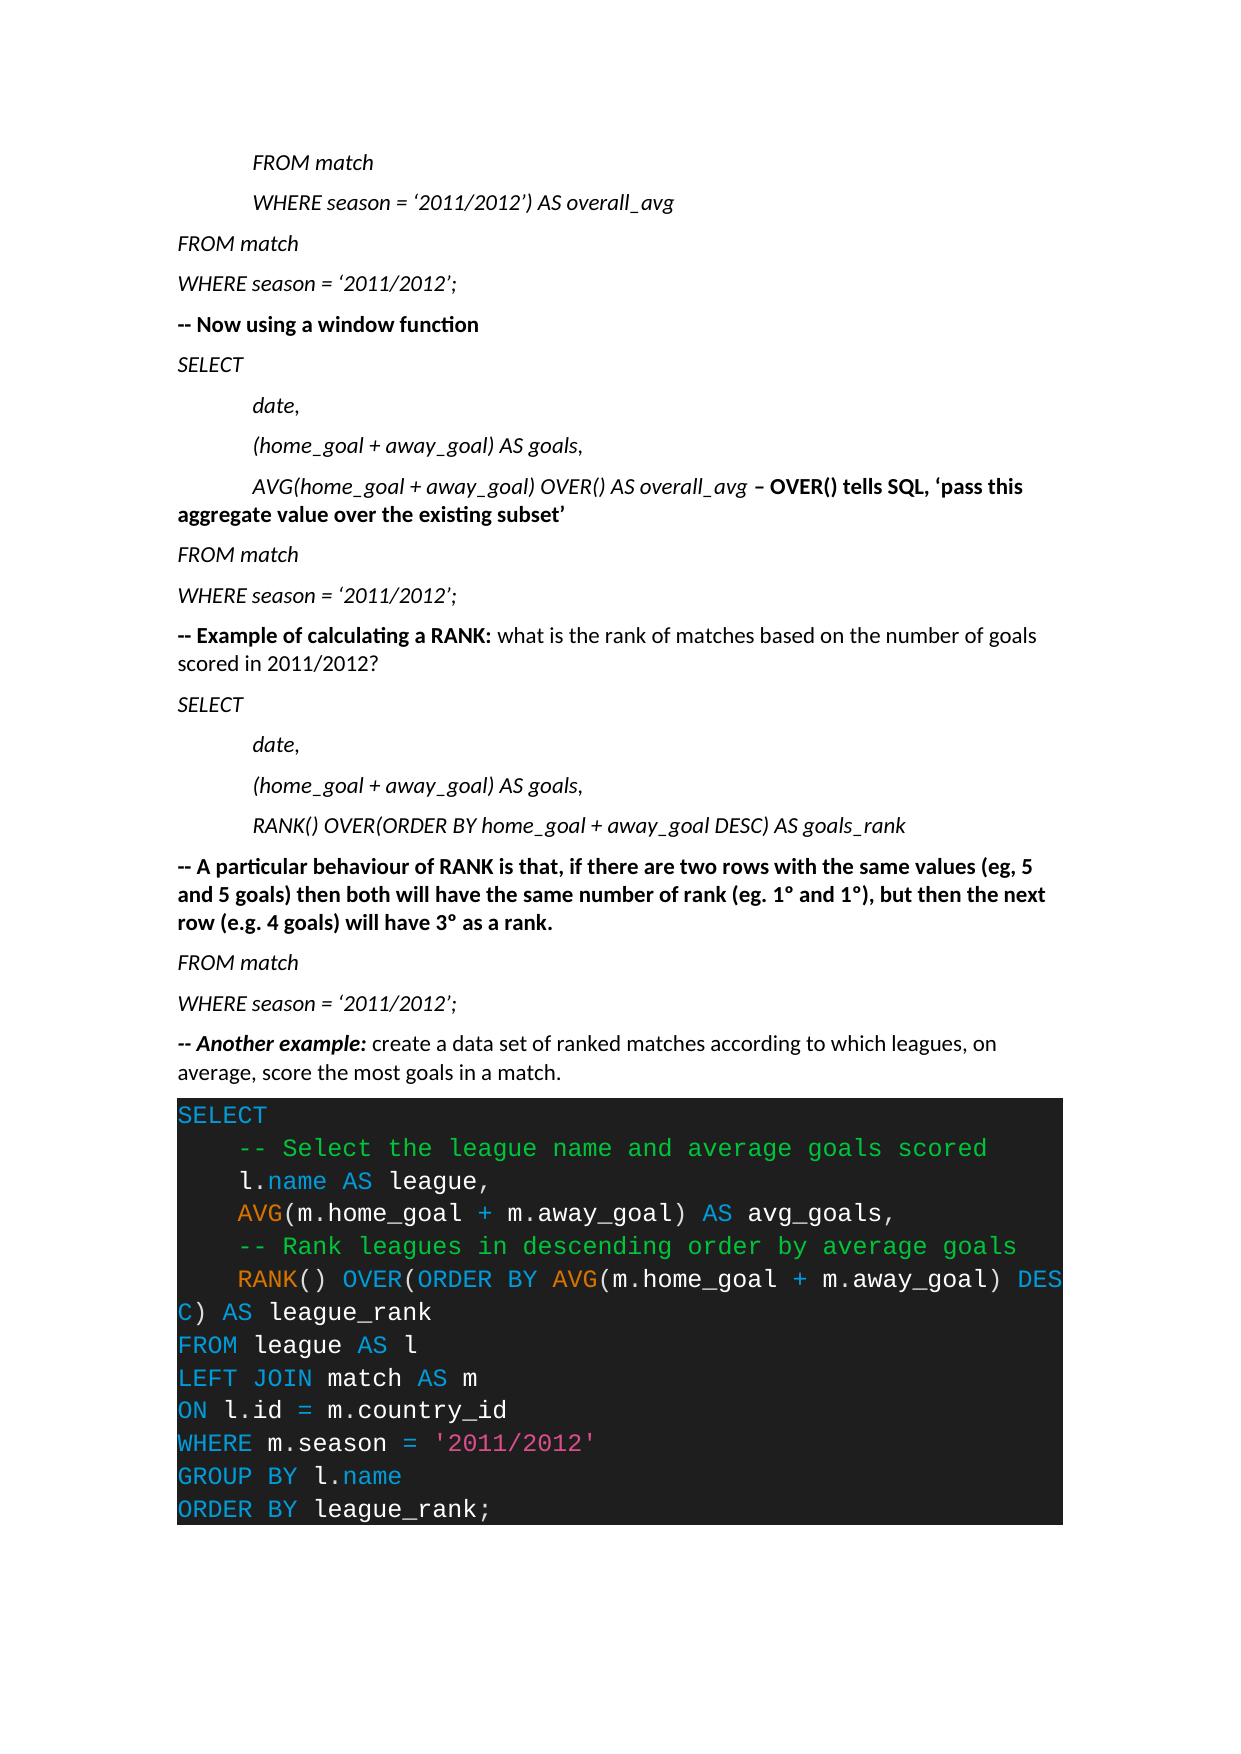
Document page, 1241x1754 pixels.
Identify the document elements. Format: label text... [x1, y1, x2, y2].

text l.name AS league, [177, 1164, 1063, 1197]
text AVG(home_goal + away_goal) OVER() AS overall_avg – OVER() tells SQL, ‘pass this aggregate value over the existing subset’ [177, 472, 1063, 528]
text ORDER BY league_rank; [177, 1492, 1063, 1525]
text -- Now using a window function [177, 310, 1063, 338]
text SELECT [177, 690, 1063, 718]
text (home_goal + away_goal) AS goals, [177, 431, 1063, 459]
text FROM match [177, 540, 1063, 568]
text FROM match [177, 948, 1063, 977]
text -- Rank leagues in descending order by average goals [177, 1229, 1063, 1262]
text WHERE season = ‘2011/2012’; [177, 989, 1063, 1017]
text FROM league AS l [177, 1328, 1063, 1361]
text SELECT [177, 350, 1063, 378]
text GROUP BY l.name [177, 1459, 1063, 1492]
text date, [177, 730, 1063, 758]
text FROM match [177, 148, 1063, 176]
text -- Select the league name and average goals scored [177, 1131, 1063, 1164]
text WHERE m.season = '2011/2012' [177, 1426, 1063, 1459]
text FROM match [177, 229, 1063, 257]
text ON l.id = m.country_id [177, 1393, 1063, 1426]
text -- Another example: create a data set of ranked matches according to which leagues, on average, score the most goals in a match. [177, 1029, 1063, 1086]
text (home_goal + away_goal) AS goals, [177, 771, 1063, 799]
text WHERE season = ‘2011/2012’) AS overall_avg [177, 188, 1063, 216]
text SELECT [177, 1098, 1063, 1131]
text RANK() OVER(ORDER BY home_goal + away_goal DESC) AS goals_rank [177, 811, 1063, 839]
text WHERE season = ‘2011/2012’; [177, 269, 1063, 297]
text LEFT JOIN match AS m [177, 1361, 1063, 1393]
text WHERE season = ‘2011/2012’; [177, 581, 1063, 609]
text RANK() OVER(ORDER BY AVG(m.home_goal + m.away_goal) DESC) AS league_rank [177, 1262, 1063, 1328]
text date, [177, 391, 1063, 419]
text -- Example of calculating a RANK: what is the rank of matches based on the number of goals scored in 2011/2012? [177, 621, 1063, 677]
text -- A particular behaviour of RANK is that, if there are two rows with the same values (eg, 5 and 5 goals) then both will have the same number of rank (eg. 1º and 1º), but then the next row (e.g. 4 goals) will have 3º as a rank. [177, 852, 1063, 936]
text AVG(m.home_goal + m.away_goal) AS avg_goals, [177, 1197, 1063, 1229]
